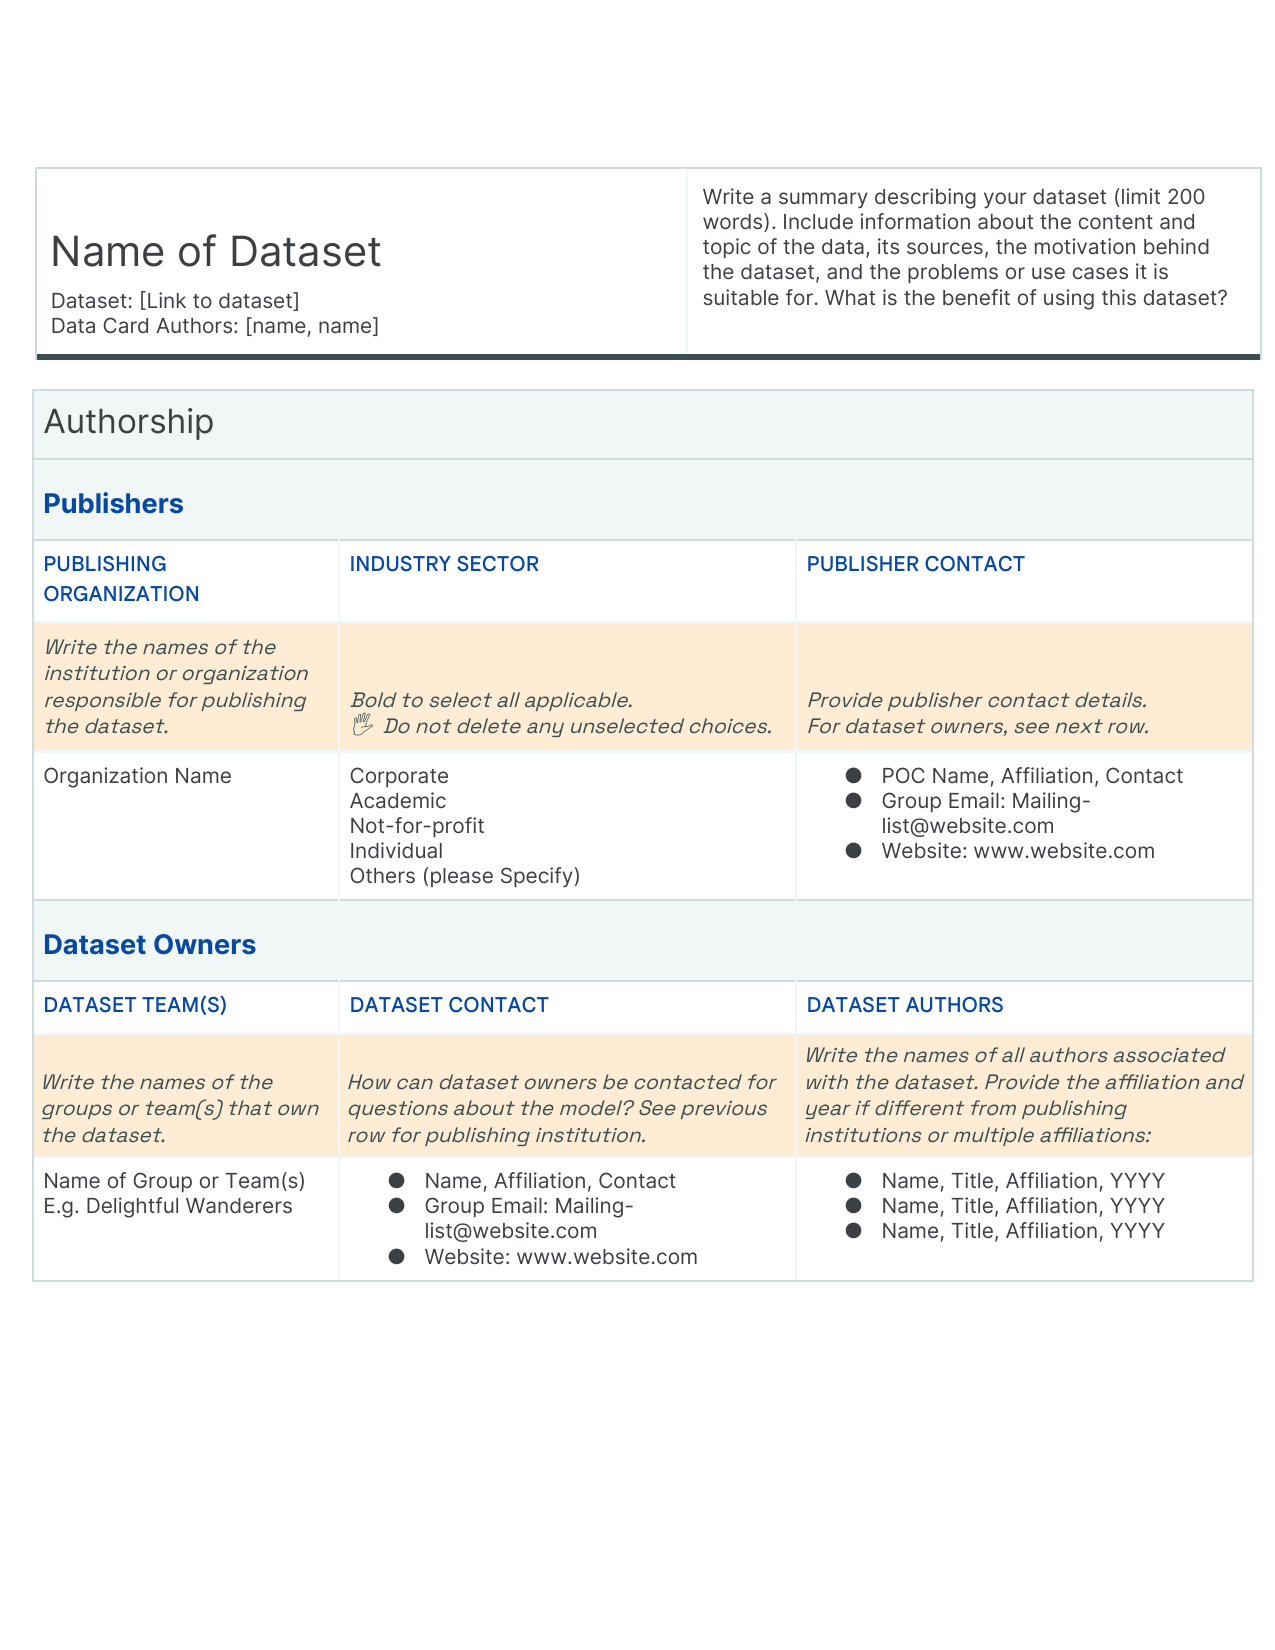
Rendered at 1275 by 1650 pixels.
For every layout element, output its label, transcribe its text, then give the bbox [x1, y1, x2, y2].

table_header Write a summary describing your dataset (limit 200 words). Include information about the content and topic of the data, its sources, the motivation behind the dataset, and the problems or use cases it is suitable for. What is the benefit of using this dataset? [688, 169, 1260, 354]
table_cell DATASET CONTACT [340, 982, 795, 1032]
table_cell Organization Name [34, 753, 338, 899]
table_cell INDUSTRY SECTOR [340, 541, 795, 621]
table_cell Write the names of all authors associated with the dataset. Provide the affiliation and year if different from publishing institutions or multiple affiliations: [797, 1035, 1252, 1156]
table_cell PUBLISHER CONTACT [797, 541, 1252, 621]
table_cell Name, Affiliation, Contact Group Email: Mailing-list@website.com Website: www.website.com [340, 1158, 795, 1279]
table_cell How can dataset owners be contacted for questions about the model? See previous row for publishing institution. [340, 1035, 795, 1156]
table_cell Name, Title, Affiliation, YYYY Name, Title, Affiliation, YYYY Name, Title, Affiliation, YYYY [797, 1158, 1252, 1279]
table_header Authorship [34, 391, 1252, 458]
table_cell Publishers [34, 460, 1252, 539]
table_cell Dataset Owners [34, 901, 1252, 980]
table_header Name of Dataset Dataset: [Link to dataset] Data Card Authors: [name, name] [37, 169, 686, 354]
table_cell DATASET TEAM(S) [34, 982, 338, 1032]
table_cell DATASET AUTHORS [797, 982, 1252, 1032]
table_cell Provide publisher contact details. For dataset owners, see next row. [797, 623, 1252, 750]
table_cell Corporate Academic Not-for-profit Individual Others (please Specify) [340, 753, 795, 899]
table_cell Write the names of the groups or team(s) that own the dataset. [34, 1035, 338, 1156]
table_cell Name of Group or Team(s) E.g. Delightful Wanderers [34, 1158, 338, 1279]
table_cell PUBLISHING ORGANIZATION [34, 541, 338, 621]
table_cell Write the names of the institution or organization responsible for publishing the dataset. [34, 623, 338, 750]
table_cell Bold to select all applicable. 🖐️ Do not delete any unselected choices. [340, 623, 795, 750]
table_cell POC Name, Affiliation, Contact Group Email: Mailing-list@website.com Website: www.website.com [797, 753, 1252, 899]
